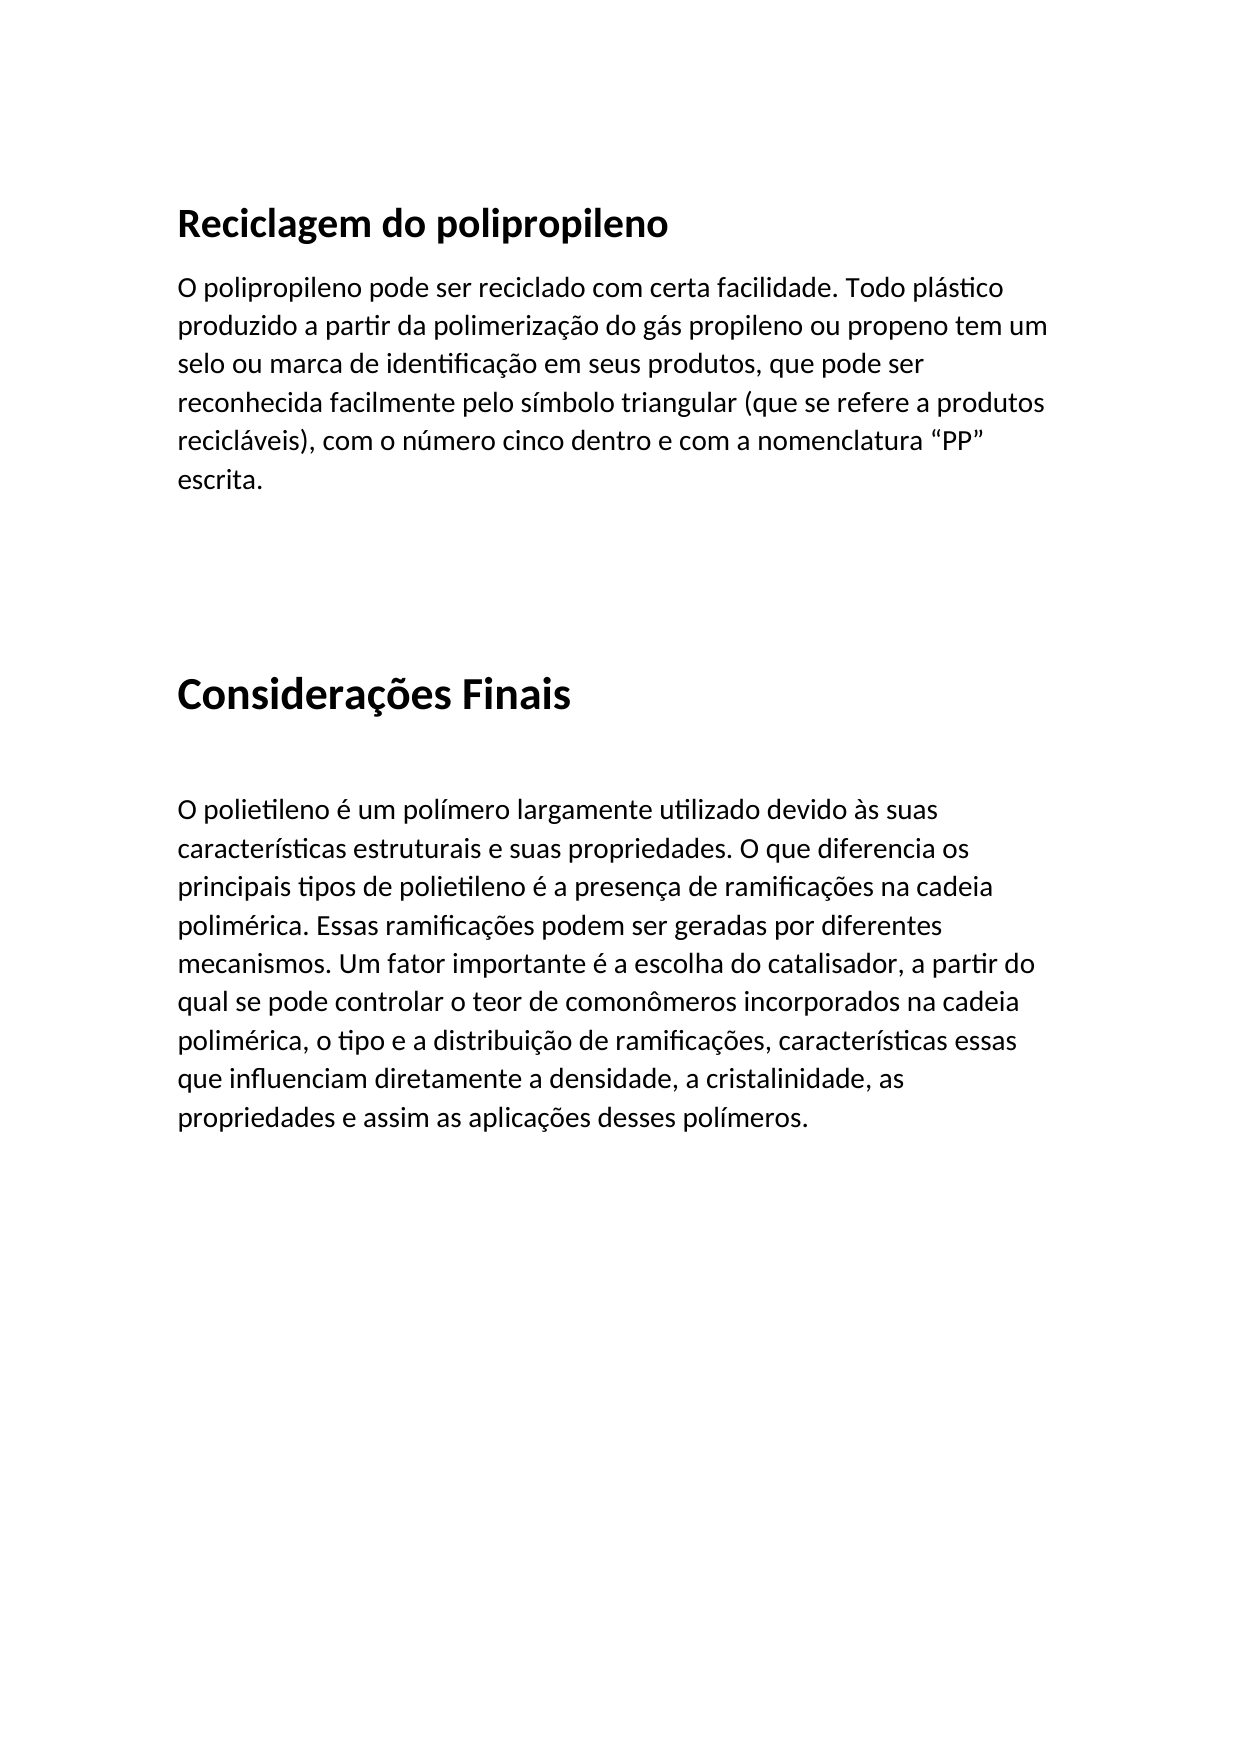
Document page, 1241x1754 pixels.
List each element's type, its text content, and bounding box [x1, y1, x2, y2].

text O polipropileno pode ser reciclado com certa facilidade. Todo plástico produzido a partir da polimerização do gás propileno ou propeno tem um selo ou marca de identificação em seus produtos, que pode ser reconhecida facilmente pelo símbolo triangular (que se refere a produtos recicláveis), com o número cinco dentro e com a nomenclatura “PP” escrita. [177, 269, 1063, 497]
text Considerações Finais [177, 665, 1063, 721]
text Reciclagem do polipropileno [177, 197, 1063, 248]
text O polietileno é um polímero largamente utilizado devido às suas características estruturais e suas propriedades. O que diferencia os principais tipos de polietileno é a presença de ramificações na cadeia polimérica. Essas ramificações podem ser geradas por diferentes mecanismos. Um fator importante é a escolha do catalisador, a partir do qual se pode controlar o teor de comonômeros incorporados na cadeia polimérica, o tipo e a distribuição de ramificações, características essas que influenciam diretamente a densidade, a cristalinidade, as propriedades e assim as aplicações desses polímeros. [177, 791, 1063, 1134]
